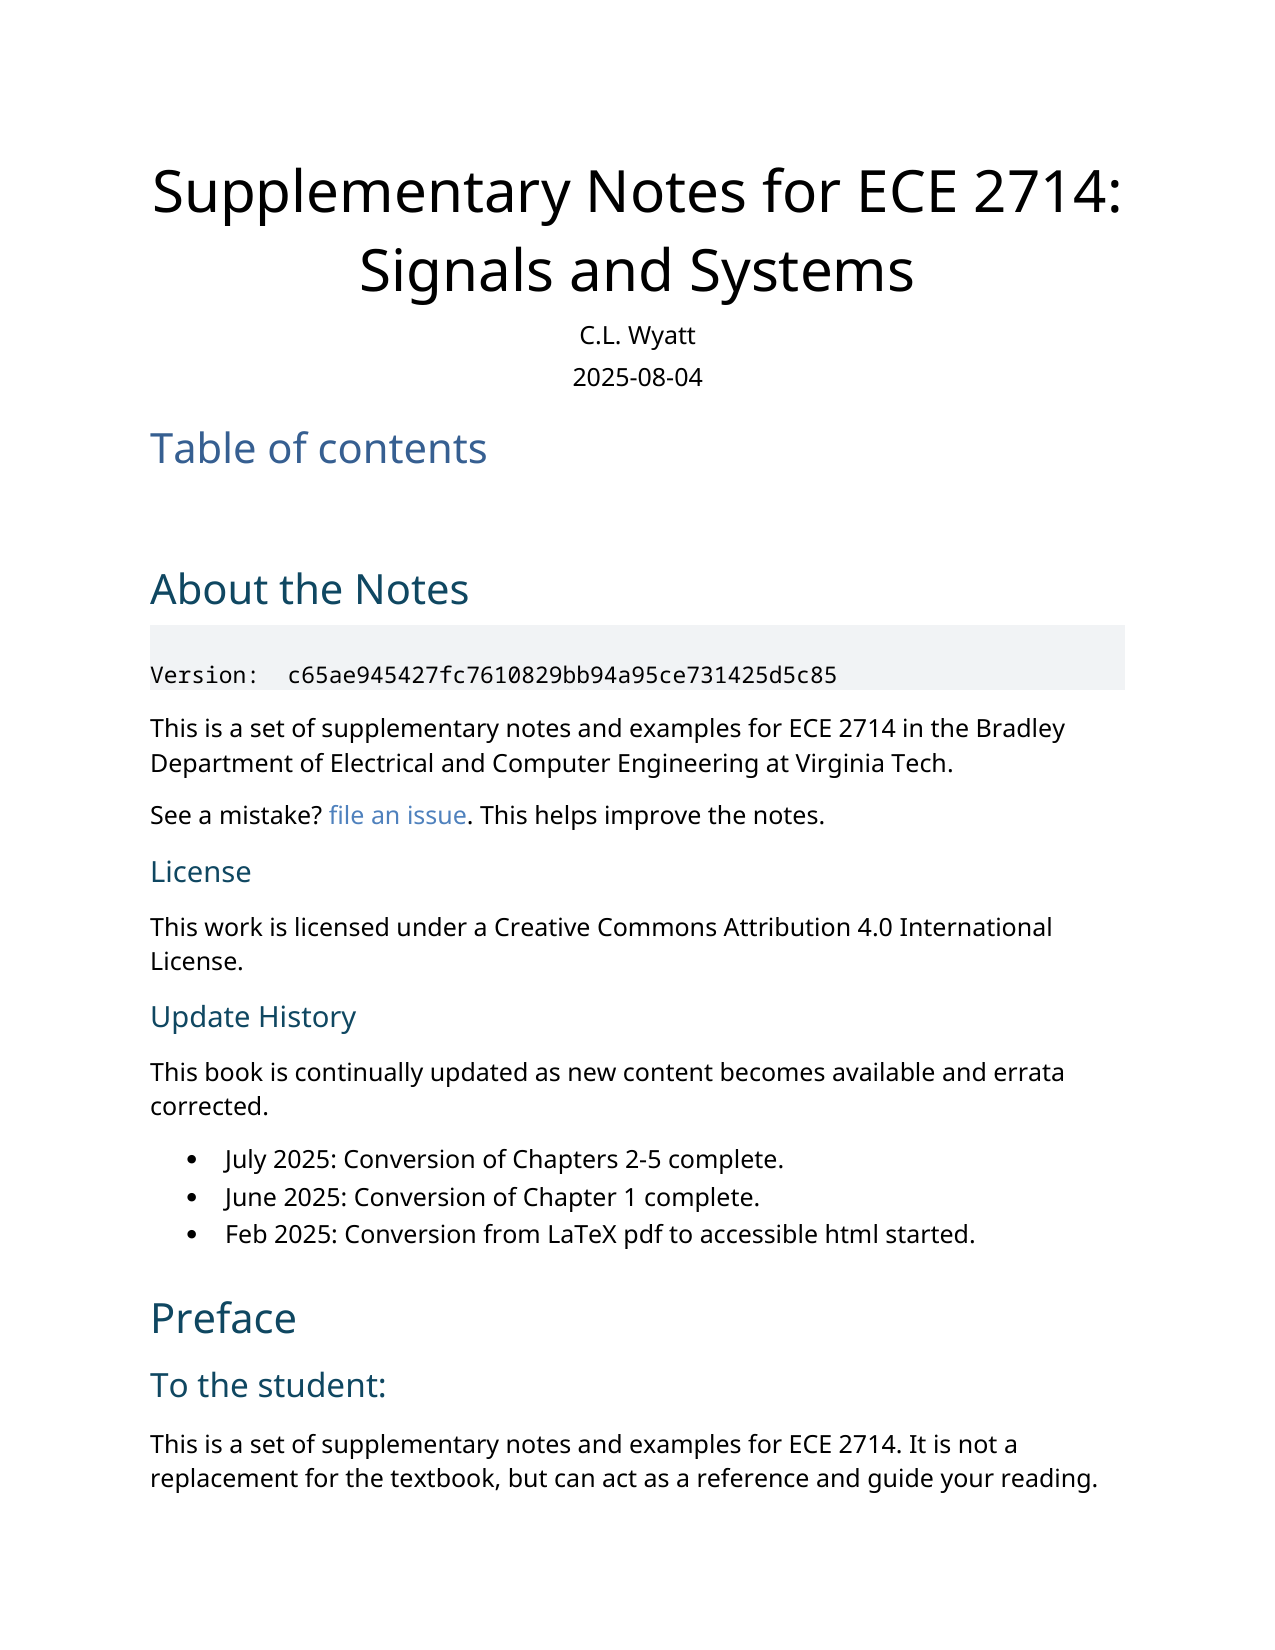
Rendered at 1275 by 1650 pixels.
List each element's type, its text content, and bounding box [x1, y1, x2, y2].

title Supplementary Notes for ECE 2714: Signals and Systems [150, 150, 1125, 309]
subtitle To the student: [150, 1362, 1125, 1407]
text Version: c65ae945427fc7610829bb94a95ce731425d5c85 [150, 625, 1125, 690]
text This book is continually updated as new content becomes available and errata corrected. [150, 1054, 1125, 1123]
list Feb 2025: Conversion from LaTeX pdf to accessible html started. [187, 1217, 1125, 1251]
subtitle About the Notes [150, 560, 1125, 617]
list June 2025: Conversion of Chapter 1 complete. [187, 1179, 1125, 1213]
text See a mistake? file an issue. This helps improve the notes. [150, 798, 1125, 832]
text This work is licensed under a Creative Commons Attribution 4.0 International License. [150, 909, 1125, 977]
subtitle Preface [150, 1289, 1125, 1345]
text This is a set of supplementary notes and examples for ECE 2714 in the Bradley Department of Electrical and Computer Engineering at Virginia Tech. [150, 711, 1125, 779]
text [150, 1426, 1125, 1494]
text 2025-08-04 [150, 360, 1125, 394]
list July 2025: Conversion of Chapters 2-5 complete. [187, 1141, 1125, 1176]
subtitle Update History [150, 996, 1125, 1036]
subtitle License [150, 851, 1125, 891]
text C.L. Wyatt [150, 317, 1125, 351]
